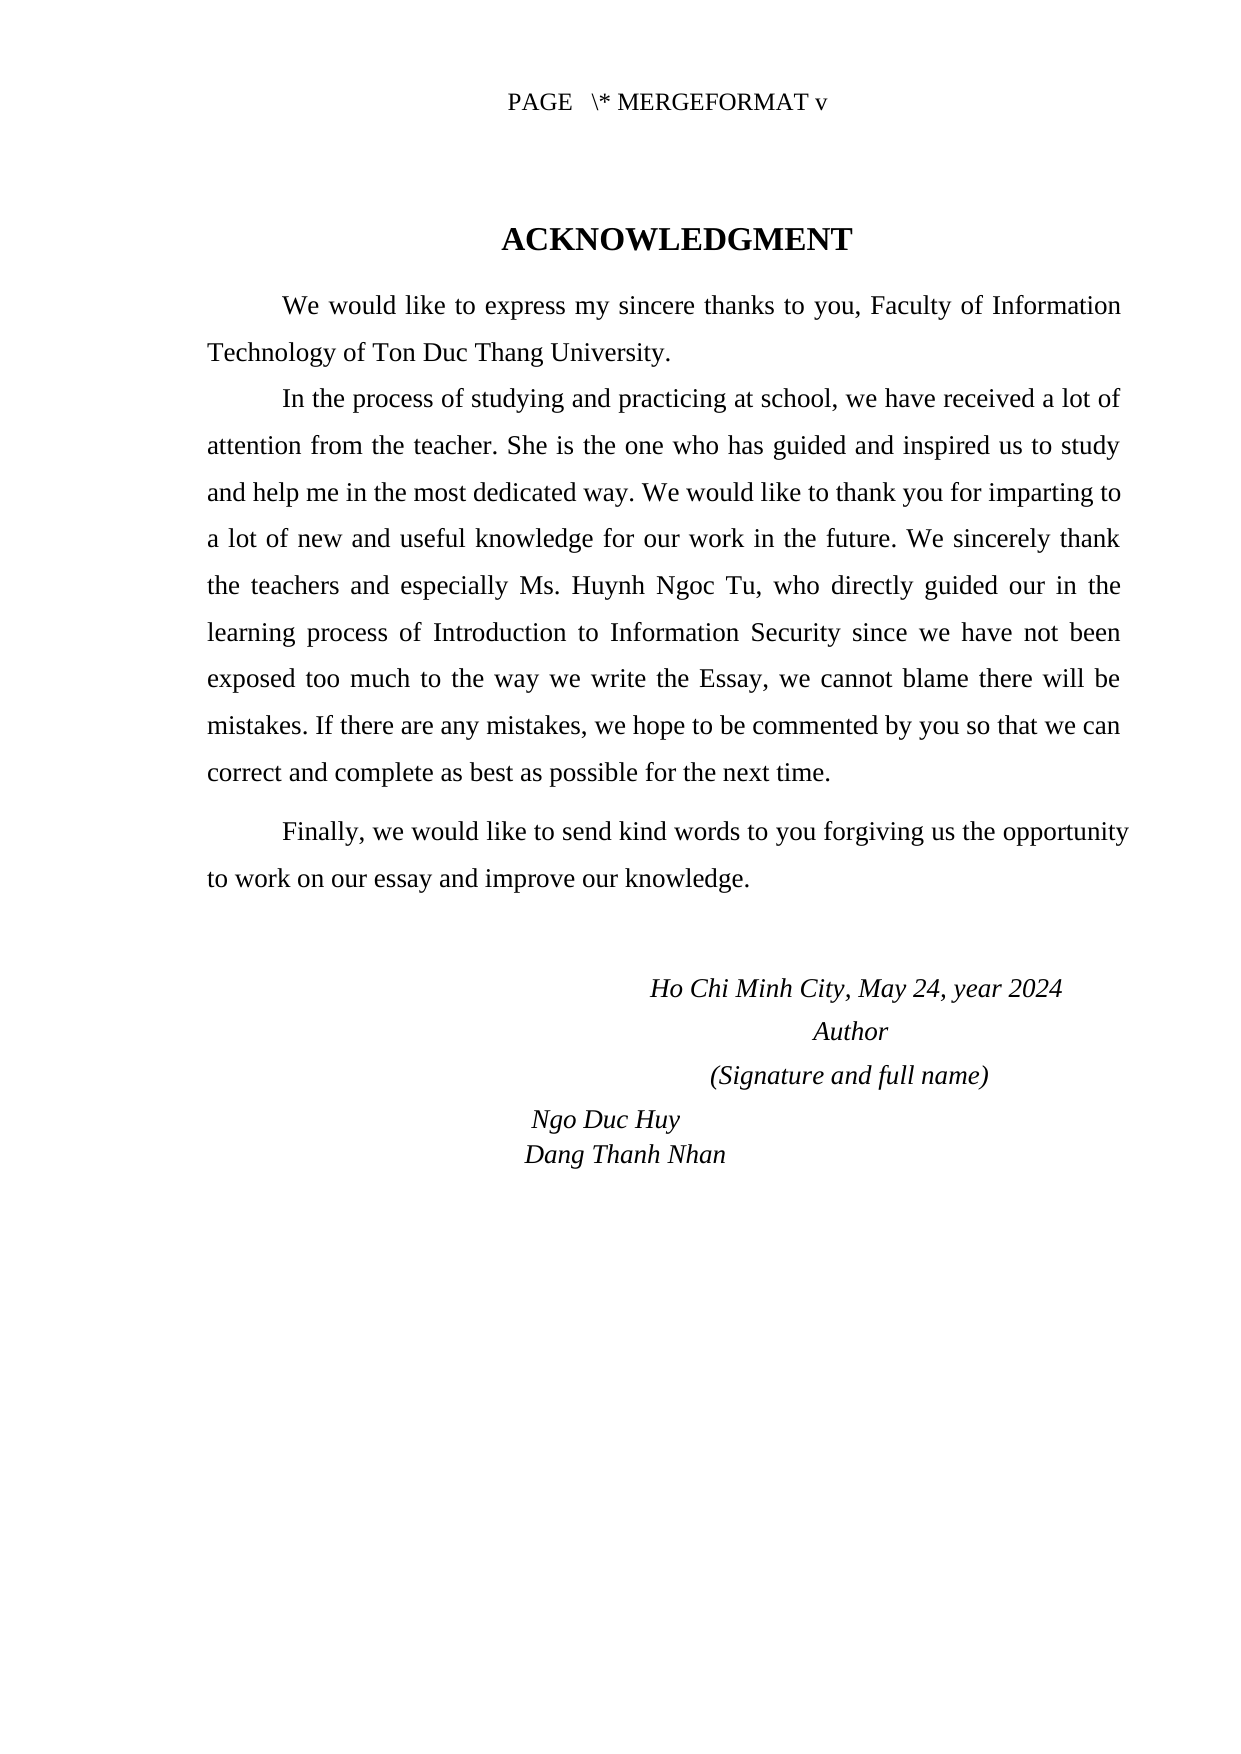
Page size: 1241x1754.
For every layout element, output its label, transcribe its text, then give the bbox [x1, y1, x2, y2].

subtitle ACKNOWLEDGMENT [232, 219, 1122, 258]
text Ngo Duc Huy Dang Thanh Nhan [207, 1103, 1122, 1169]
text In the process of studying and practicing at school, we have received a lot of attention from the teacher. She is the one who has guided and inspired us to study and help me in the most dedicated way. We would like to thank you for imparting to a lot of new and useful knowledge for our work in the future. We sincerely thank the teachers and especially Ms. Huynh Ngoc Tu, who directly guided our in the learning process of Introduction to Information Security since we have not been exposed too much to the way we write the Essay, we cannot blame there will be mistakes. If there are any mistakes, we hope to be commented by you so that we can correct and complete as best as possible for the next time. [207, 383, 1122, 787]
text Author [582, 1015, 1122, 1047]
text (Signature and full name) [541, 1059, 1122, 1090]
text Finally, we would like to send kind words to you forgiving us the opportunity to work on our essay and improve our knowledge. [207, 815, 1130, 893]
text We would like to express my sincere thanks to you, Faculty of Information Technology of Ton Duc Thang University. [207, 289, 1122, 367]
text Ho Chi Minh City, May 24, year 2024 [582, 972, 1122, 1003]
